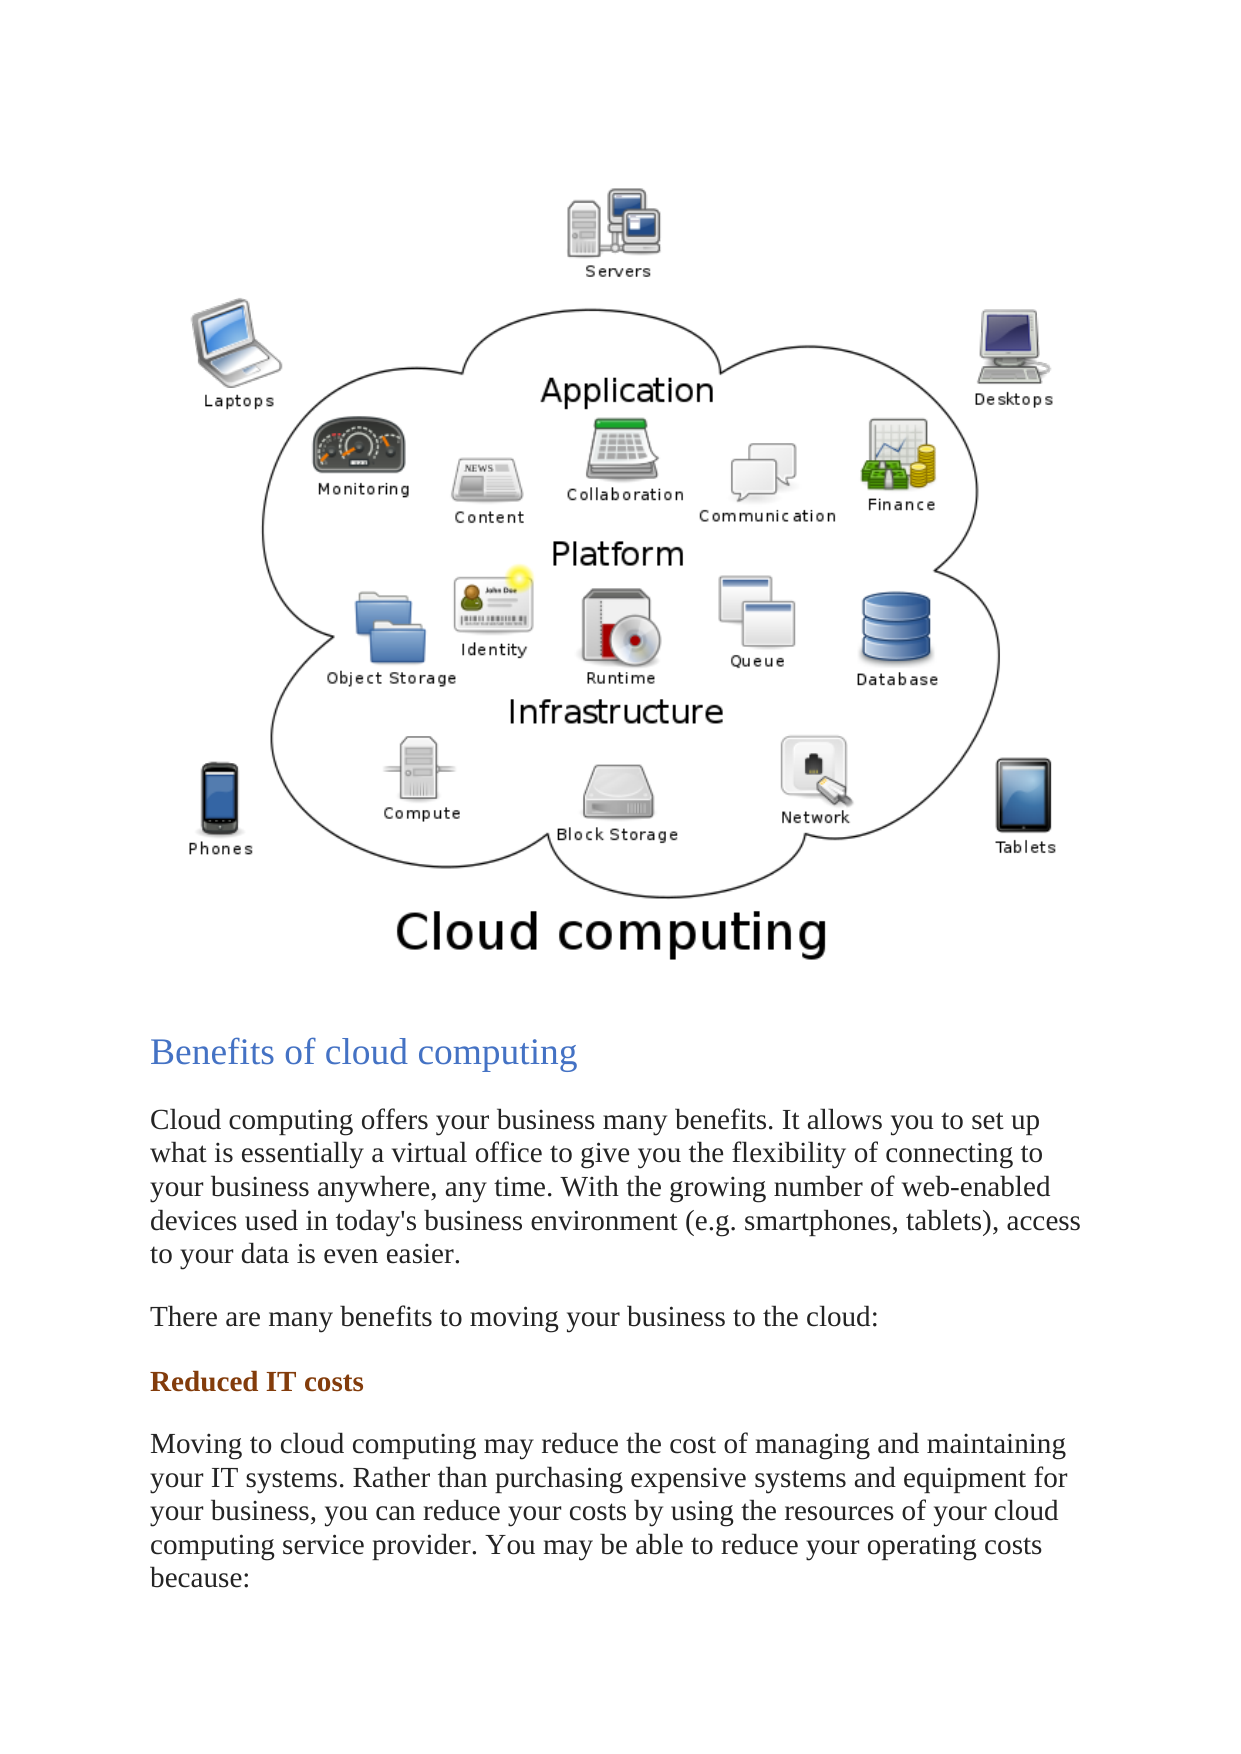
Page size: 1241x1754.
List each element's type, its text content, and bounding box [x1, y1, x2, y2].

text Cloud computing offers your business many benefits. It allows you to set up what is essentially a virtual office to give you the flexibility of connecting to your business anywhere, any time. With the growing number of web-enabled devices used in today's business environment (e.g. smartphones, tablets), access to your data is even easier. [150, 1102, 1090, 1270]
text There are many benefits to moving your business to the cloud: [150, 1299, 1090, 1332]
picture [150, 150, 1091, 1001]
text Benefits of cloud computing [150, 1030, 1090, 1073]
text Reduced IT costs [150, 1364, 1090, 1397]
text Moving to cloud computing may reduce the cost of managing and maintaining your IT systems. Rather than purchasing expensive systems and equipment for your business, you can reduce your costs by using the resources of your cloud computing service provider. You may be able to reduce your operating costs because: [150, 1426, 1090, 1594]
